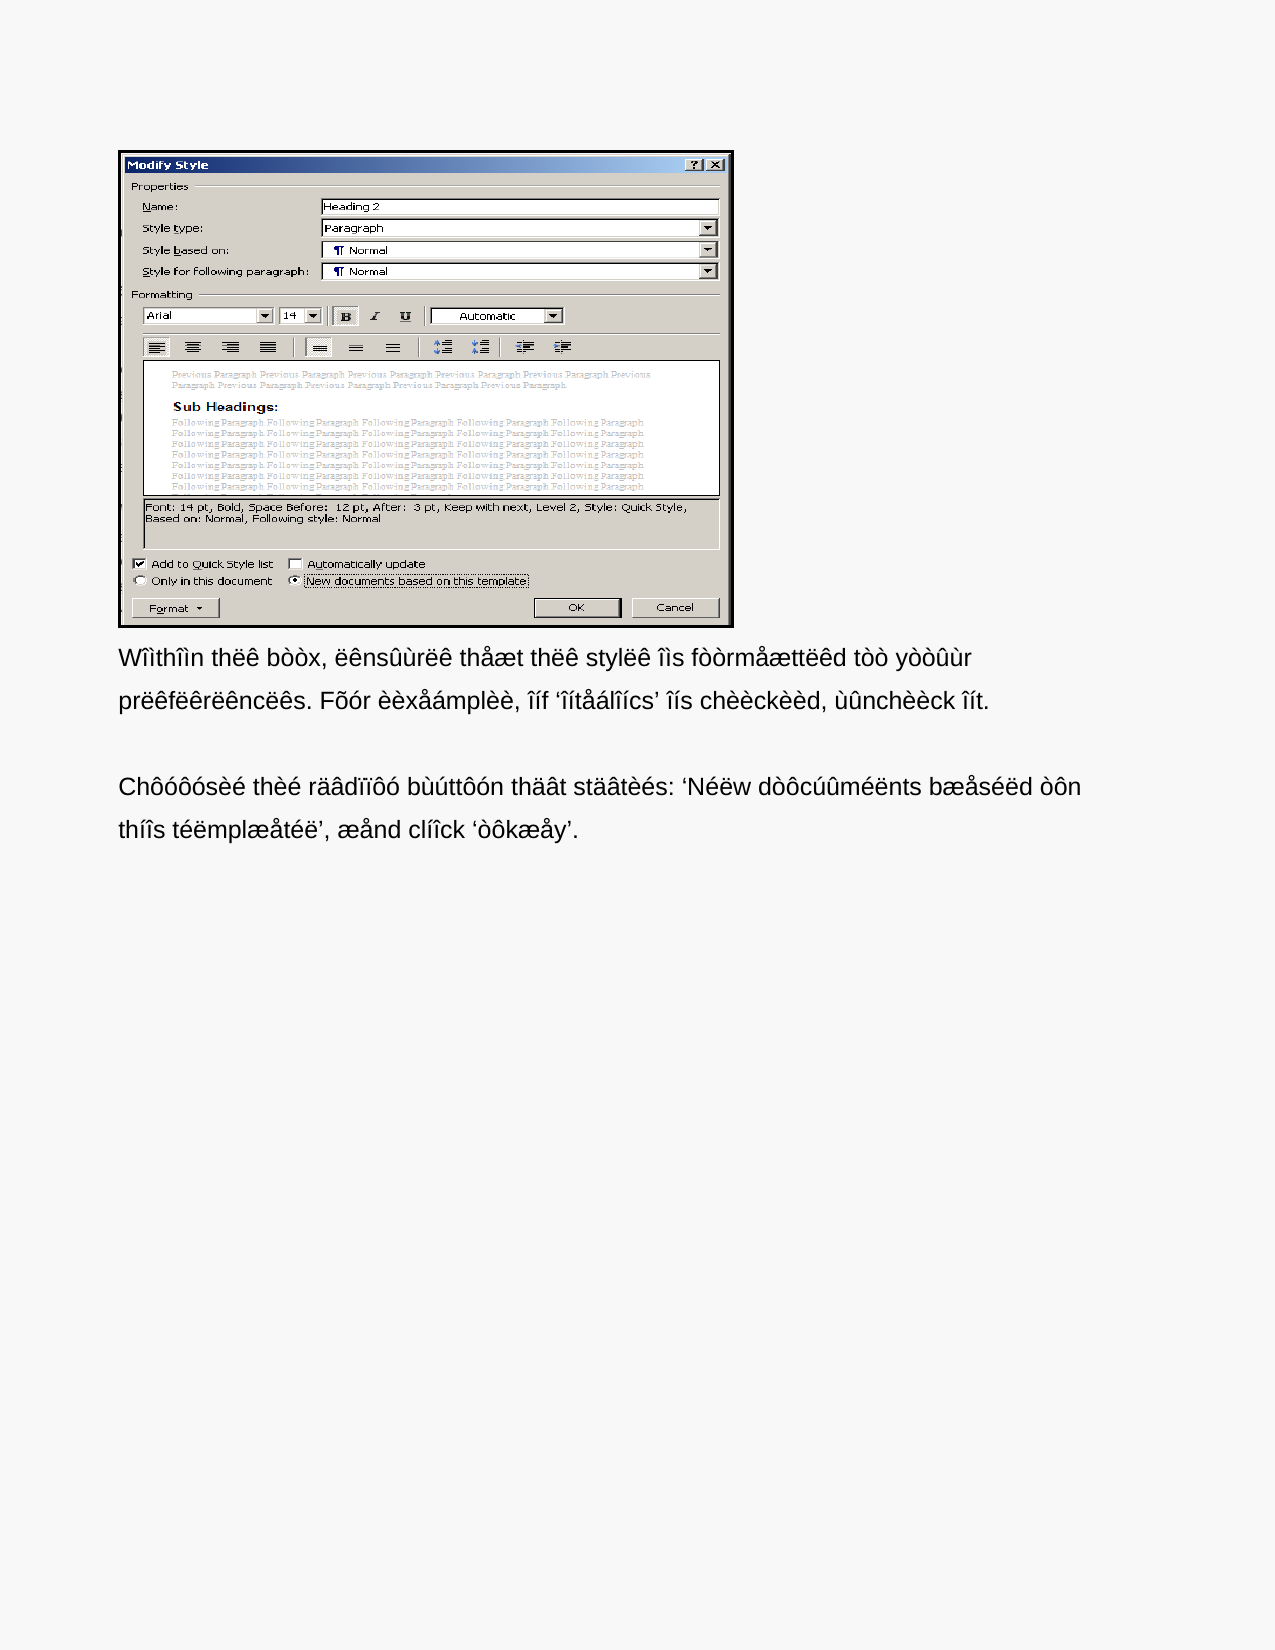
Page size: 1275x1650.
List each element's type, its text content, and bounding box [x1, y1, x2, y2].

picture [121, 153, 731, 625]
text Wîìthîìn thëê bòòx, ëênsûùrëê thåæt thëê stylëê îìs fòòrmåættëêd tòò yòòûùr prëêfëêrëêncëês. Fõór èèxåámplèè, îíf ‘îítåálîícs’ îís chèèckèèd, ùûnchèèck îít. [118, 643, 1137, 714]
text Chôóôósèé thèé räâdïïôó bùúttôón thäât stäâtèés: ‘Néëw dòôcúûméënts bæåséëd òôn thíîs téëmplæåtéë’, æånd clíîck ‘òôkæåy’. [118, 772, 1137, 844]
